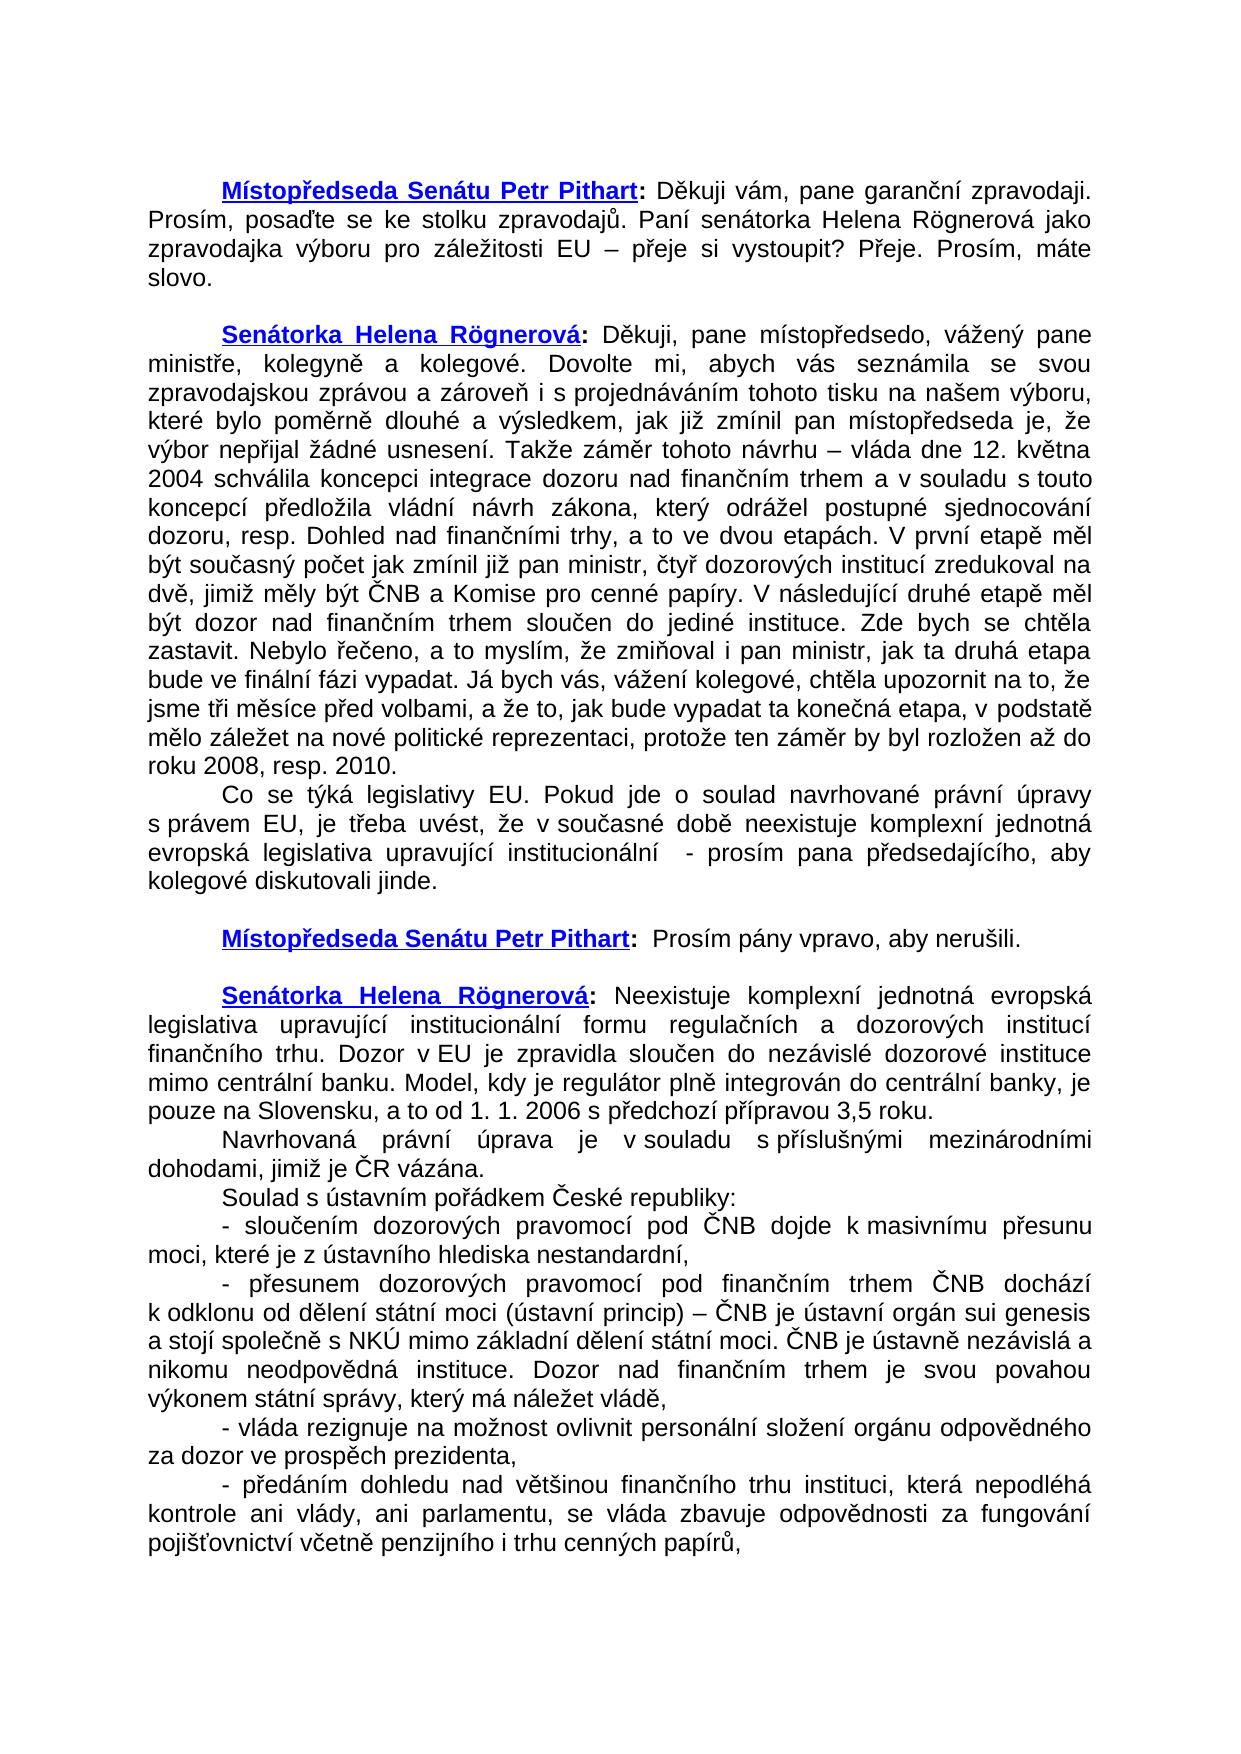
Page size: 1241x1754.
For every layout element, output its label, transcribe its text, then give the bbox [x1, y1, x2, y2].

text Soulad s ústavním pořádkem České republiky: [148, 1183, 1093, 1211]
text Místopředseda Senátu Petr Pithart: Děkuji vám, pane garanční zpravodaji. Prosím, posaďte se ke stolku zpravodajů. Paní senátorka Helena Rögnerová jako zpravodajka výboru pro záležitosti EU – přeje si vystoupit? Přeje. Prosím, máte slovo. [148, 176, 1093, 291]
text - sloučením dozorových pravomocí pod ČNB dojde k masivnímu přesunu moci, které je z ústavního hlediska nestandardní, [148, 1211, 1093, 1269]
text - přesunem dozorových pravomocí pod finančním trhem ČNB dochází k odklonu od dělení státní moci (ústavní princip) – ČNB je ústavní orgán sui genesis a stojí společně s NKÚ mimo základní dělení státní moci. ČNB je ústavně nezávislá a nikomu neodpovědná instituce. Dozor nad finančním trhem je svou povahou výkonem státní správy, který má náležet vládě, [148, 1269, 1093, 1413]
text Senátorka Helena Rögnerová: Neexistuje komplexní jednotná evropská legislativa upravující institucionální formu regulačních a dozorových institucí finančního trhu. Dozor v EU je zpravidla sloučen do nezávislé dozorové instituce mimo centrální banku. Model, kdy je regulátor plně integrován do centrální banky, je pouze na Slovensku, a to od 1. 1. 2006 s předchozí přípravou 3,5 roku. [148, 981, 1093, 1125]
text Co se týká legislativy EU. Pokud jde o soulad navrhované právní úpravy s právem EU, je třeba uvést, že v současné době neexistuje komplexní jednotná evropská legislativa upravující institucionální - prosím pana předsedajícího, aby kolegové diskutovali jinde. [148, 780, 1093, 895]
text Místopředseda Senátu Petr Pithart: Prosím pány vpravo, aby nerušili. [148, 924, 1093, 953]
text Navrhovaná právní úprava je v souladu s příslušnými mezinárodními dohodami, jimiž je ČR vázána. [148, 1125, 1093, 1183]
text Senátorka Helena Rögnerová: Děkuji, pane místopředsedo, vážený pane ministře, kolegyně a kolegové. Dovolte mi, abych vás seznámila se svou zpravodajskou zprávou a zároveň i s projednáváním tohoto tisku na našem výboru, které bylo poměrně dlouhé a výsledkem, jak již zmínil pan místopředseda je, že výbor nepřijal žádné usnesení. Takže záměr tohoto návrhu – vláda dne 12. května 2004 schválila koncepci integrace dozoru nad finančním trhem a v souladu s touto koncepcí předložila vládní návrh zákona, který odrážel postupné sjednocování dozoru, resp. Dohled nad finančními trhy, a to ve dvou etapách. V první etapě měl být současný počet jak zmínil již pan ministr, čtyř dozorových institucí zredukoval na dvě, jimiž měly být ČNB a Komise pro cenné papíry. V následující druhé etapě měl být dozor nad finančním trhem sloučen do jediné instituce. Zde bych se chtěla zastavit. Nebylo řečeno, a to myslím, že zmiňoval i pan ministr, jak ta druhá etapa bude ve finální fázi vypadat. Já bych vás, vážení kolegové, chtěla upozornit na to, že jsme tři měsíce před volbami, a že to, jak bude vypadat ta konečná etapa, v podstatě mělo záležet na nové politické reprezentaci, protože ten záměr by byl rozložen až do roku 2008, resp. 2010. [148, 320, 1093, 780]
text - vláda rezignuje na možnost ovlivnit personální složení orgánu odpovědného za dozor ve prospěch prezidenta, [148, 1413, 1093, 1470]
text - předáním dohledu nad většinou finančního trhu instituci, která nepodléhá kontrole ani vlády, ani parlamentu, se vláda zbavuje odpovědnosti za fungování pojišťovnictví včetně penzijního i trhu cenných papírů, [148, 1470, 1093, 1556]
